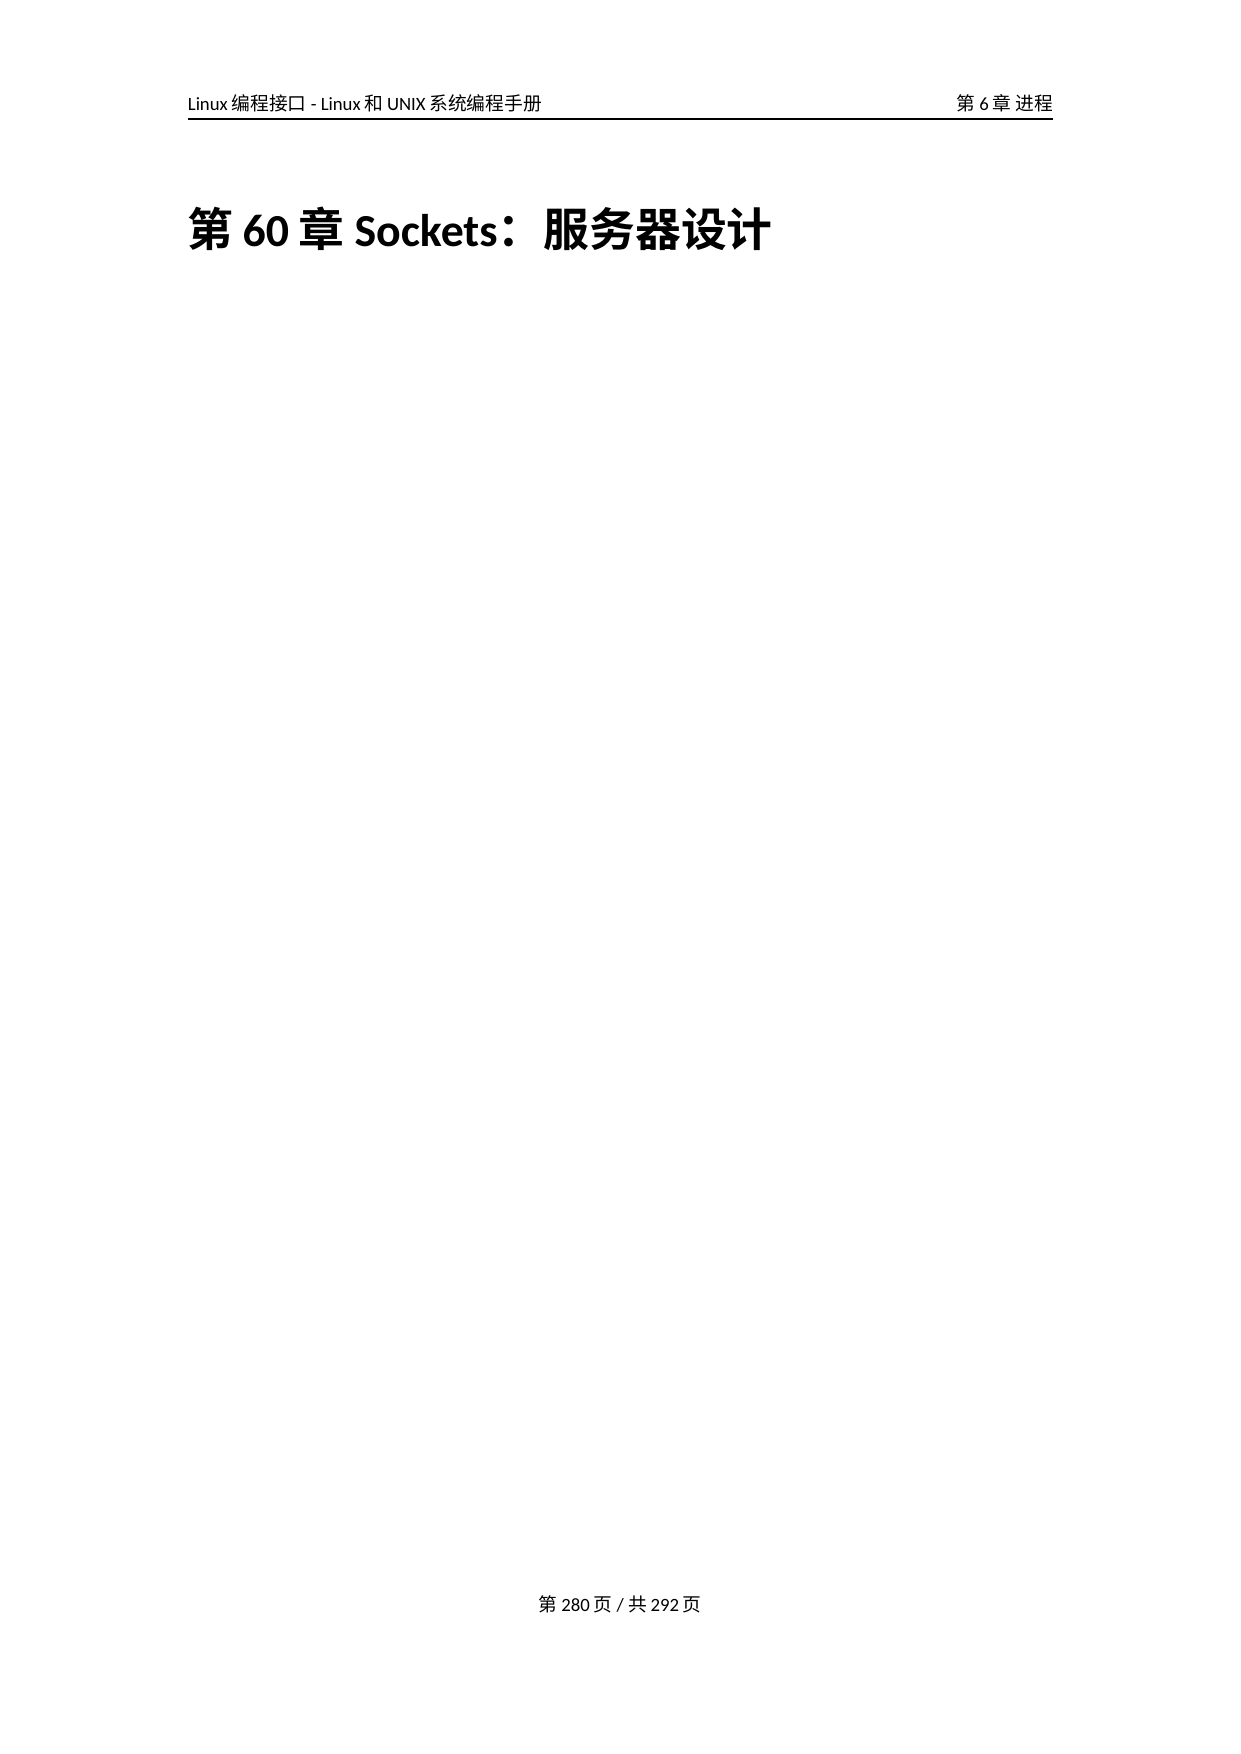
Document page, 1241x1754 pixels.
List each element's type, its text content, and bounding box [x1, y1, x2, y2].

subtitle 第60章 Sockets：服务器设计 [187, 192, 1053, 260]
